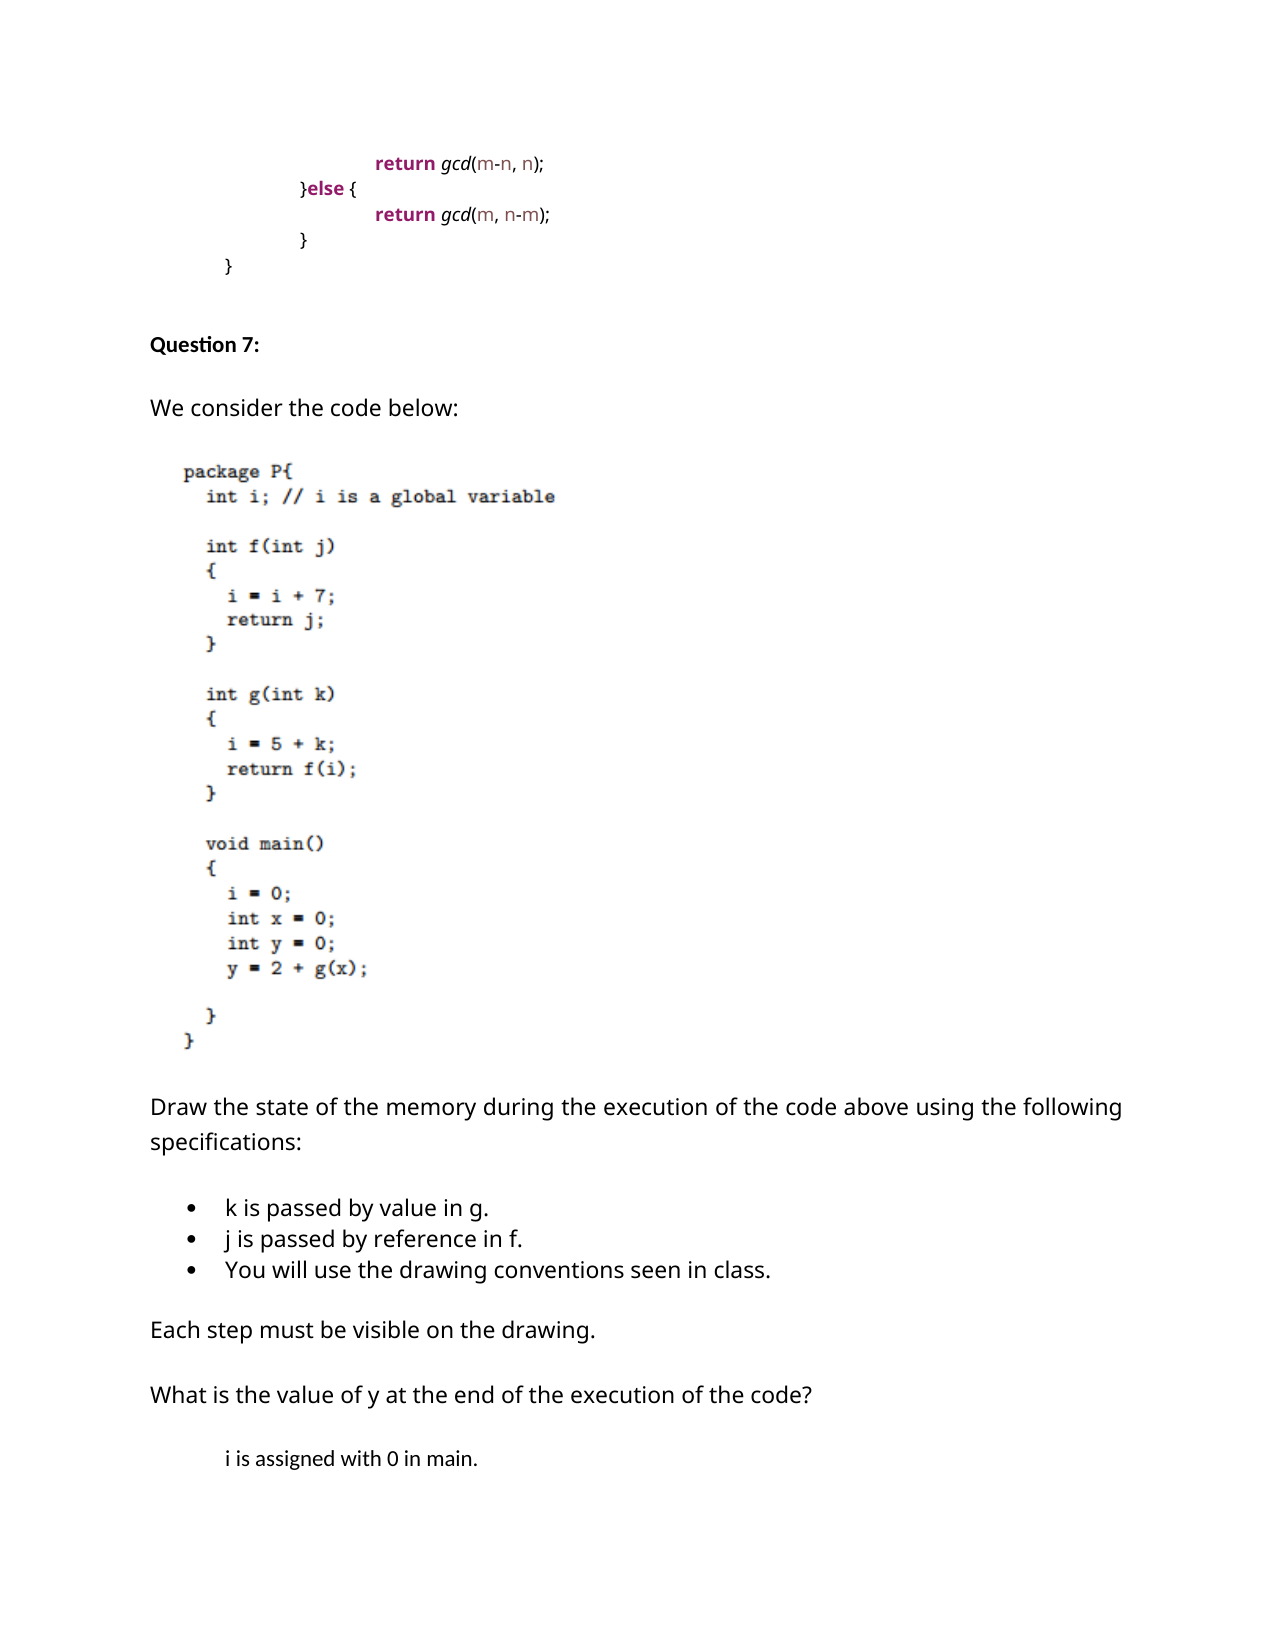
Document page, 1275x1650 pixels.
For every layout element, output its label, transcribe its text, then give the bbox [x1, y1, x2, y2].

text } [150, 227, 1125, 252]
text What is the value of y at the end of the execution of the code? [150, 1379, 1125, 1411]
text Draw the state of the memory during the execution of the code above using the following specifications: [150, 1090, 1125, 1158]
text Question 7: [150, 331, 1125, 359]
text }else { [150, 176, 1125, 201]
list i is assigned with 0 in main. [225, 1444, 1125, 1473]
text Each step must be visible on the drawing. [150, 1314, 1125, 1346]
text We consider the code below: [150, 392, 1125, 423]
list You will use the drawing conventions seen in class. [187, 1254, 1125, 1285]
list j is passed by reference in f. [187, 1223, 1125, 1254]
text } [150, 252, 1125, 278]
picture [150, 457, 690, 1057]
text return gcd(m-n, n); [150, 150, 1125, 176]
list k is passed by value in g. [187, 1191, 1125, 1223]
text return gcd(m, n-m); [150, 201, 1125, 227]
